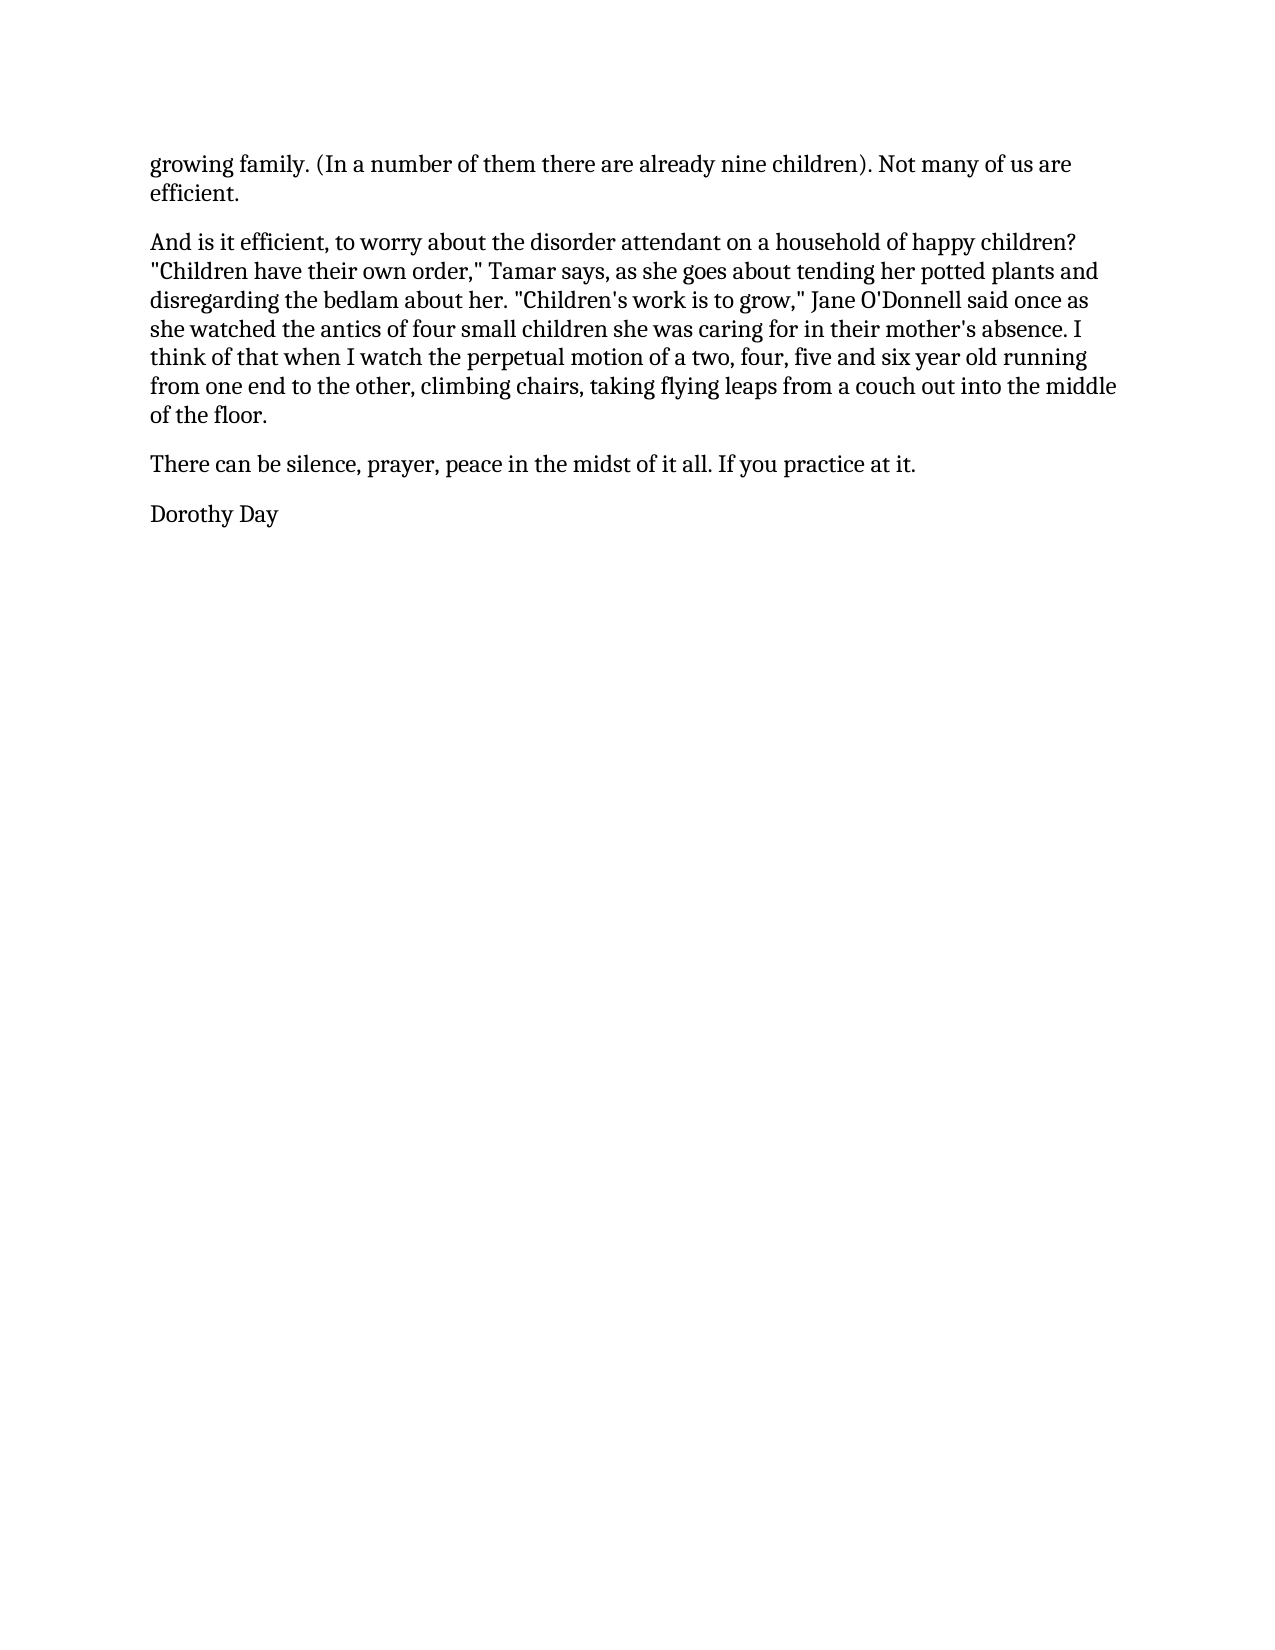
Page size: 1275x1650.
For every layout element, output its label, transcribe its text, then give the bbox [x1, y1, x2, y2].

text And is it efficient, to worry about the disorder attendant on a household of happy children? "Children have their own order," Tamar says, as she goes about tending her potted plants and disregarding the bedlam about her. "Children's work is to grow," Jane O'Donnell said once as she watched the antics of four small children she was caring for in their mother's absence. I think of that when I watch the perpetual motion of a two, four, five and six year old running from one end to the other, climbing chairs, taking flying leaps from a couch out into the middle of the floor. [150, 228, 1125, 429]
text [150, 150, 1125, 207]
text Dorothy Day [150, 500, 1125, 529]
text There can be silence, prayer, peace in the midst of it all. If you practice at it. [150, 450, 1125, 479]
